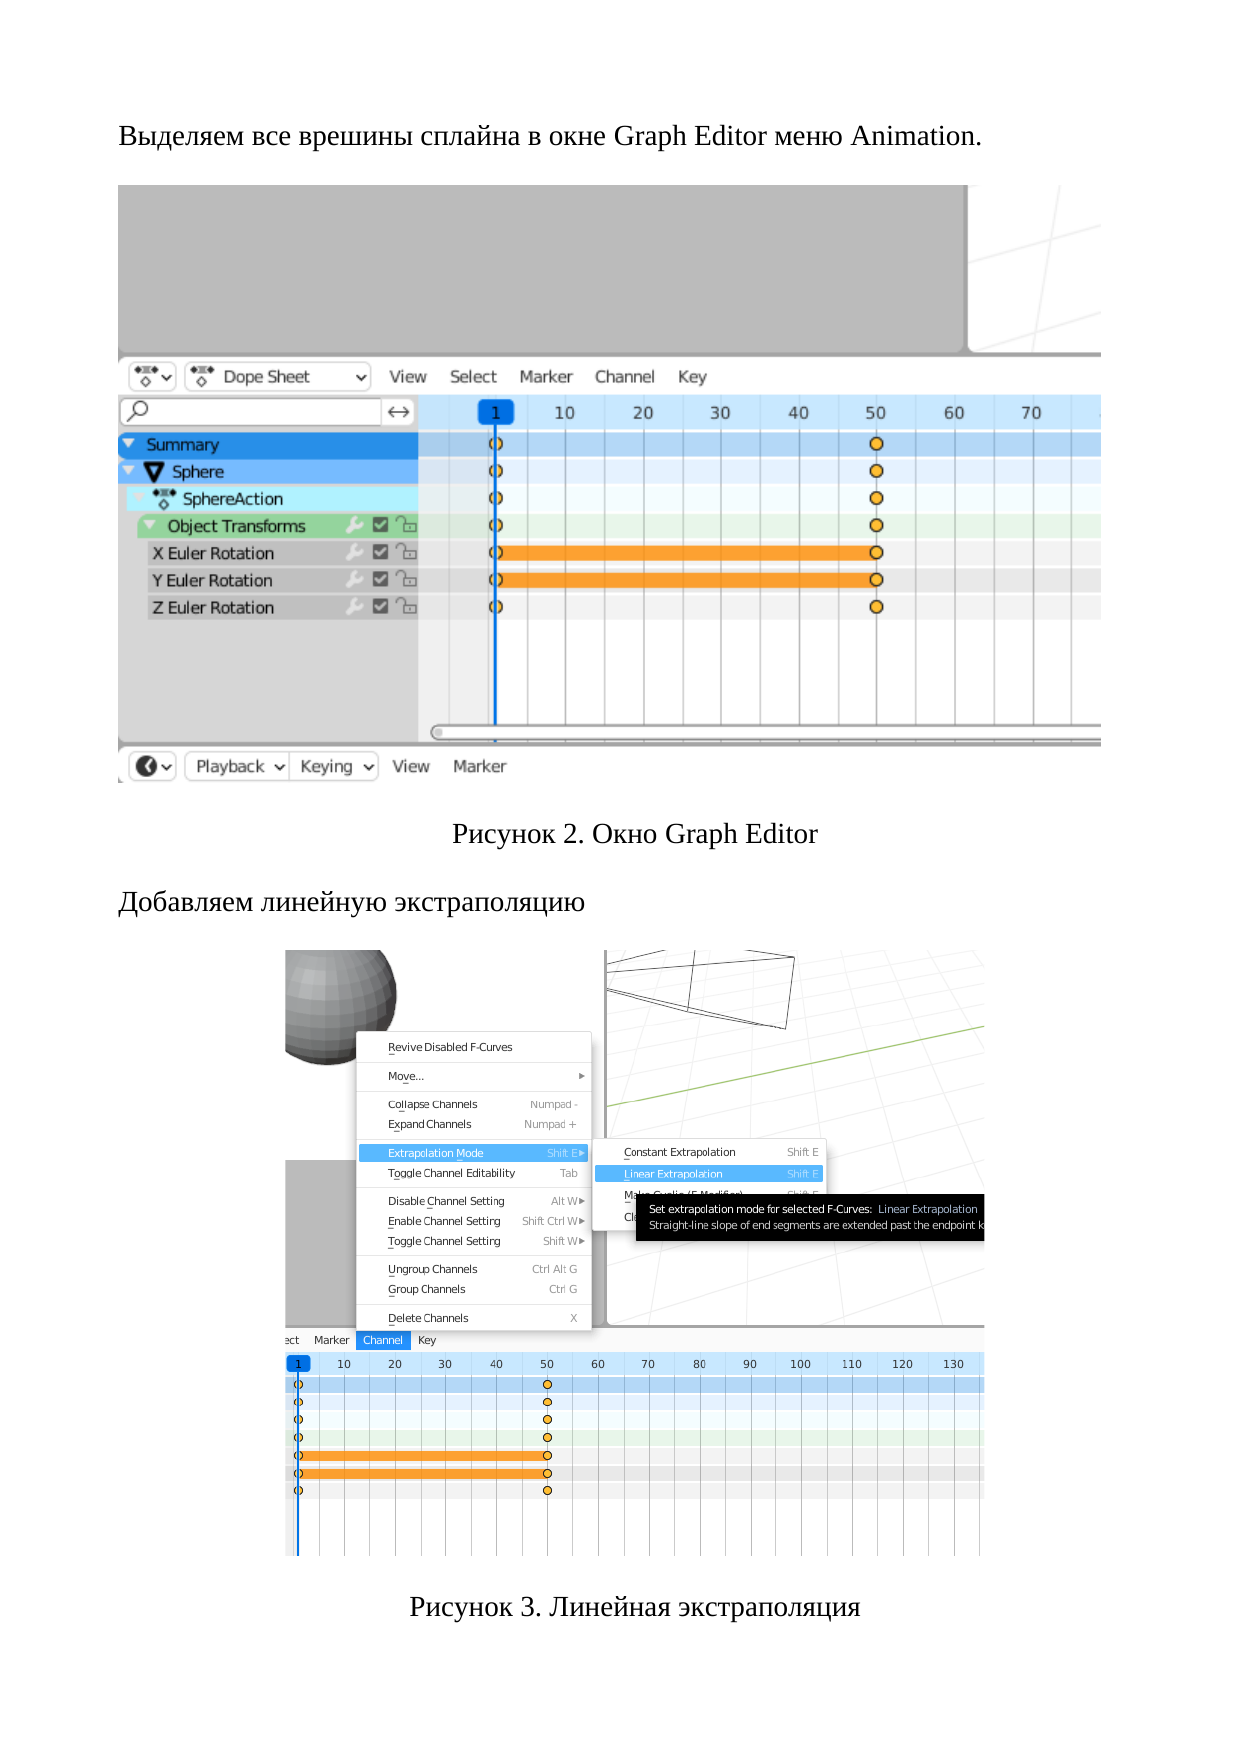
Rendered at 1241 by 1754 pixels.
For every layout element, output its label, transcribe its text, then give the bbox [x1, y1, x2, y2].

picture [118, 185, 1101, 783]
picture [285, 950, 985, 1556]
text Рисунок 2. Окно Graph Editor [118, 817, 1152, 850]
text Рисунок 3. Линейная экстраполяция [118, 1589, 1152, 1622]
text Добавляем линейную экстраполяцию [118, 884, 1152, 917]
text Выделяем все врешины сплайна в окне Graph Editor меню Animation. [118, 118, 1152, 152]
